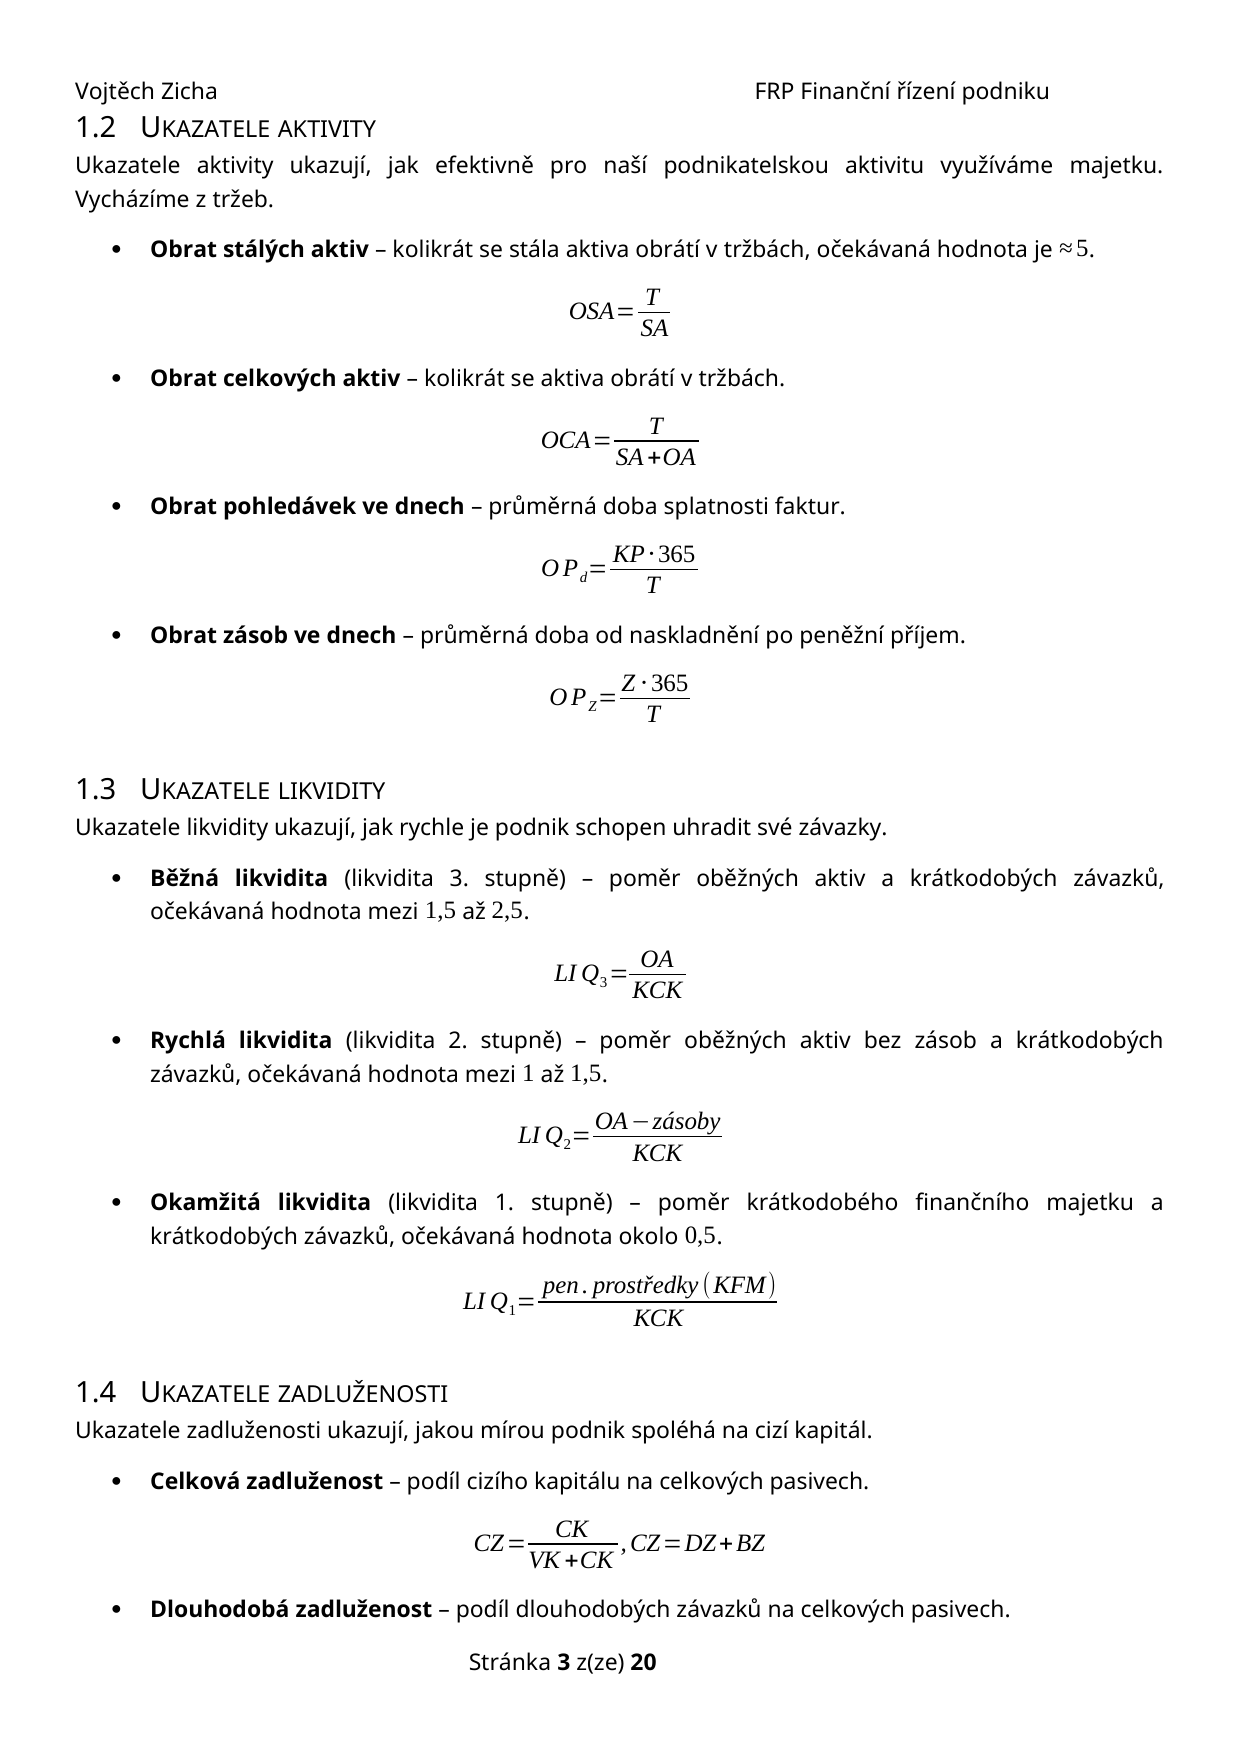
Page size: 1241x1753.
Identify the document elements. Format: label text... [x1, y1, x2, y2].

subtitle Ukazatele aktivity [75, 106, 1165, 146]
list Běžná likvidita (likvidita 3. stupně) – poměr oběžných aktiv a krátkodobých závazků, očekávaná hodnota mezi až . [112, 861, 1165, 926]
list Rychlá likvidita (likvidita 2. stupně) – poměr oběžných aktiv bez zásob a krátkodobých závazků, očekávaná hodnota mezi až . [112, 1024, 1165, 1089]
text Ukazatele zadluženosti ukazují, jakou mírou podnik spoléhá na cizí kapitál. [75, 1414, 1165, 1446]
list Obrat pohledávek ve dnech – průměrná doba splatnosti faktur. [112, 490, 1165, 522]
text Ukazatele likvidity ukazují, jak rychle je podnik schopen uhradit své závazky. [75, 811, 1165, 842]
list Dlouhodobá zadluženost – podíl dlouhodobých závazků na celkových pasivech. [112, 1593, 1165, 1624]
text Ukazatele aktivity ukazují, jak efektivně pro naší podnikatelskou aktivitu využíváme majetku. Vycházíme z tržeb. [75, 149, 1165, 214]
list Obrat zásob ve dnech – průměrná doba od naskladnění po peněžní příjem. [112, 619, 1165, 650]
subtitle Ukazatele likvidity [75, 768, 1165, 808]
list Obrat stálých aktiv – kolikrát se stála aktiva obrátí v tržbách, očekávaná hodnota je . [112, 233, 1165, 264]
list Okamžitá likvidita (likvidita 1. stupně) – poměr krátkodobého finančního majetku a krátkodobých závazků, očekávaná hodnota okolo . [112, 1186, 1165, 1251]
list Celková zadluženost – podíl cizího kapitálu na celkových pasivech. [112, 1465, 1165, 1496]
subtitle Ukazatele zadluženosti [75, 1371, 1165, 1411]
list Obrat celkových aktiv – kolikrát se aktiva obrátí v tržbách. [112, 362, 1165, 393]
